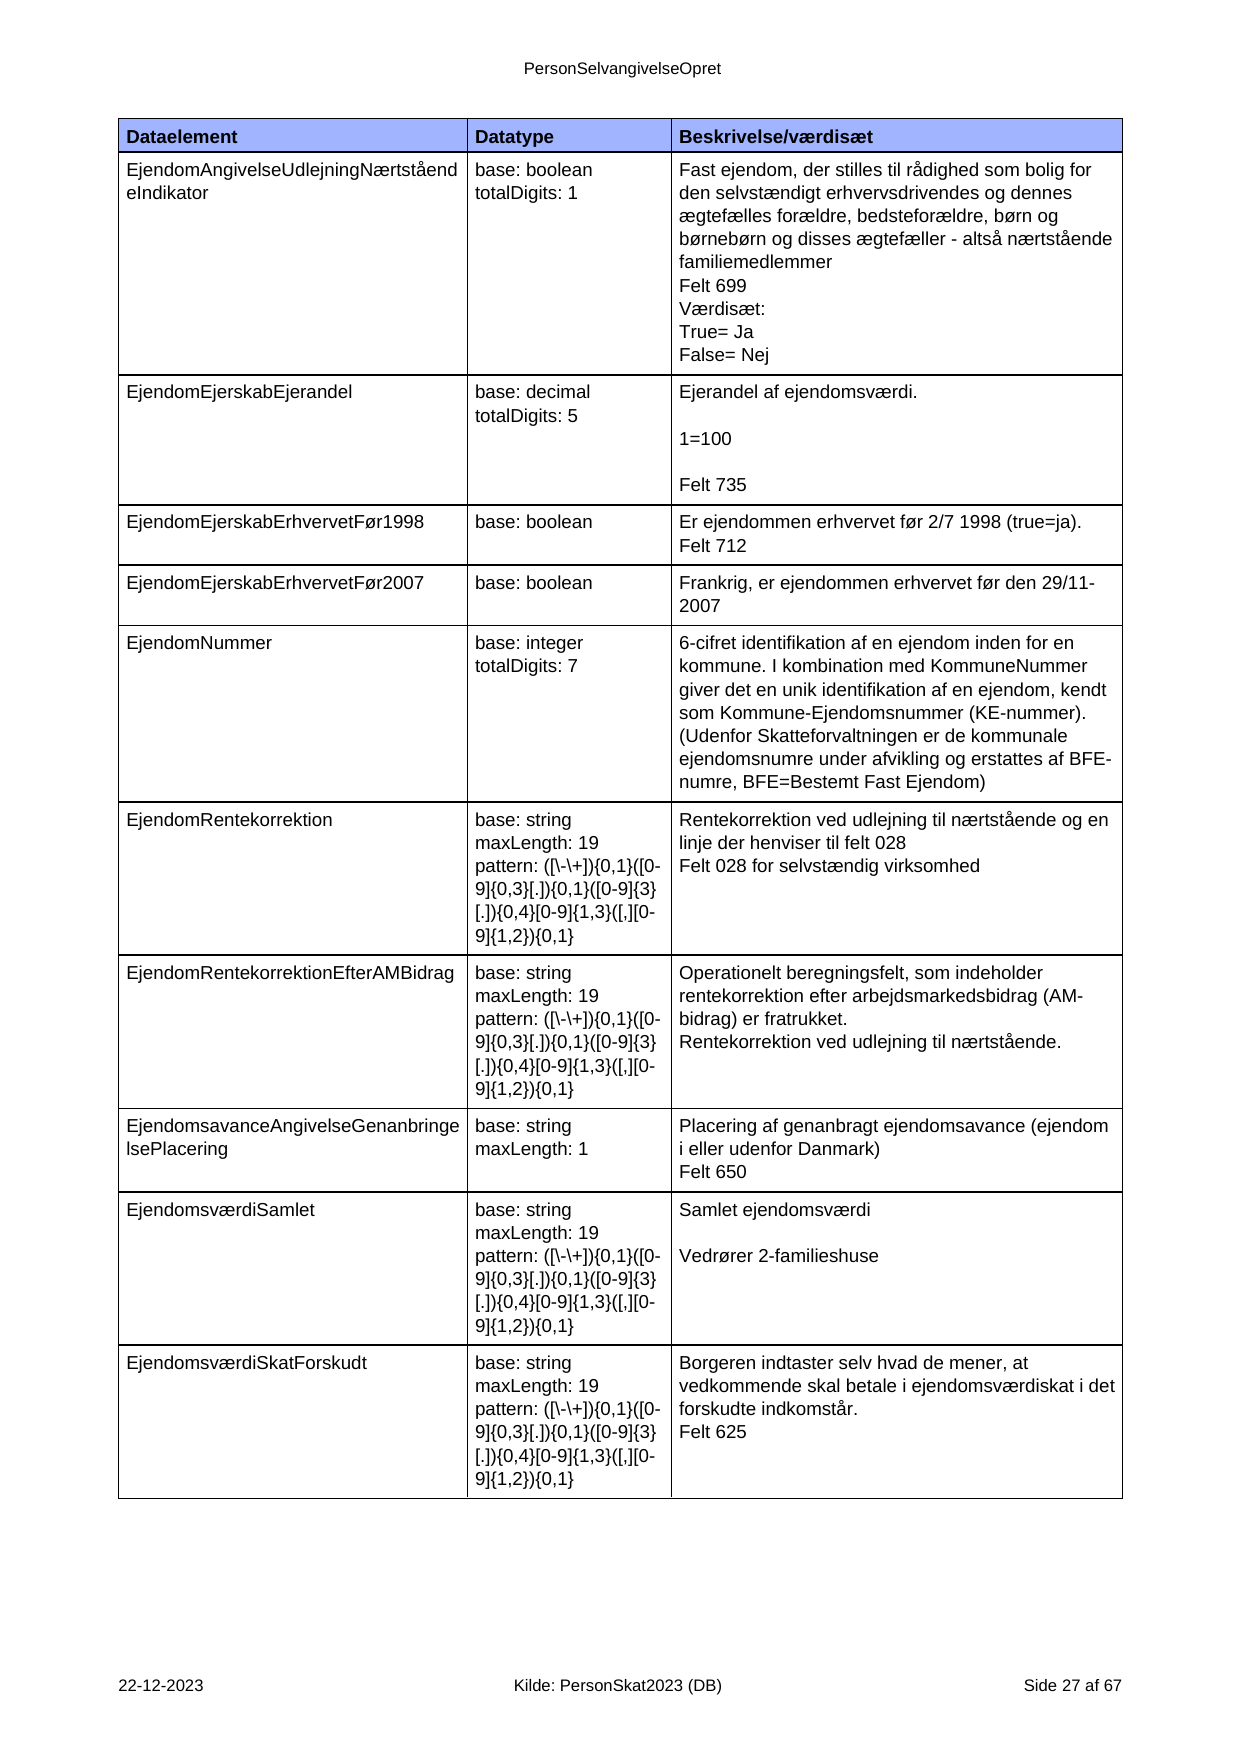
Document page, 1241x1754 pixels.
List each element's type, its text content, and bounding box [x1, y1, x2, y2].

table_cell base: integer totalDigits: 7 [468, 626, 671, 801]
table_cell EjendomAngivelseUdlejningNærtståendeIndikator [119, 153, 467, 374]
table_cell Frankrig, er ejendommen erhvervet før den 29/11-2007 [672, 566, 1122, 624]
table_cell EjendomRentekorrektion [119, 803, 467, 954]
table_cell Er ejendommen erhvervet før 2/7 1998 (true=ja). Felt 712 [672, 506, 1122, 564]
table_cell base: decimal totalDigits: 5 [468, 376, 671, 504]
table_cell Operationelt beregningsfelt, som indeholder rentekorrektion efter arbejdsmarkedsbidrag (AM-bidrag) er fratrukket. Rentekorrektion ved udlejning til nærtstående. [672, 956, 1122, 1107]
table_header Dataelement [119, 119, 467, 151]
table_cell EjendomsværdiSamlet [119, 1193, 467, 1344]
table_cell EjendomEjerskabErhvervetFør1998 [119, 506, 467, 564]
table_cell EjendomEjerskabEjerandel [119, 376, 467, 504]
table_cell Placering af genanbragt ejendomsavance (ejendom i eller udenfor Danmark) Felt 650 [672, 1109, 1122, 1191]
table_cell base: string maxLength: 1 [468, 1109, 671, 1191]
table_cell Ejerandel af ejendomsværdi. 1=100 Felt 735 [672, 376, 1122, 504]
table_header Datatype [468, 119, 671, 151]
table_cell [468, 1346, 671, 1497]
table_cell base: string maxLength: 19 pattern: ([\-\+]){0,1}([0-9]{0,3}[.]){0,1}([0-9]{3}[.]){0,4}[0-9]{1,3}([,][0-9]{1,2}){0,1} [468, 956, 671, 1107]
table_cell EjendomsværdiSkatForskudt [119, 1346, 467, 1497]
table_cell base: string maxLength: 19 pattern: ([\-\+]){0,1}([0-9]{0,3}[.]){0,1}([0-9]{3}[.]){0,4}[0-9]{1,3}([,][0-9]{1,2}){0,1} [468, 1193, 671, 1344]
table_cell EjendomEjerskabErhvervetFør2007 [119, 566, 467, 624]
table_cell Rentekorrektion ved udlejning til nærtstående og en linje der henviser til felt 028 Felt 028 for selvstændig virksomhed [672, 803, 1122, 954]
table_cell base: boolean [468, 506, 671, 564]
table_header Beskrivelse/værdisæt [672, 119, 1122, 151]
table_cell EjendomRentekorrektionEfterAMBidrag [119, 956, 467, 1107]
table_cell Borgeren indtaster selv hvad de mener, at vedkommende skal betale i ejendomsværdiskat i det forskudte indkomstår. Felt 625 [672, 1346, 1122, 1497]
table_cell base: string maxLength: 19 pattern: ([\-\+]){0,1}([0-9]{0,3}[.]){0,1}([0-9]{3}[.]){0,4}[0-9]{1,3}([,][0-9]{1,2}){0,1} [468, 803, 671, 954]
table_cell EjendomNummer [119, 626, 467, 801]
table_cell EjendomsavanceAngivelseGenanbringelsePlacering [119, 1109, 467, 1191]
table_cell base: boolean [468, 566, 671, 624]
table_cell 6-cifret identifikation af en ejendom inden for en kommune. I kombination med KommuneNummer giver det en unik identifikation af en ejendom, kendt som Kommune-Ejendomsnummer (KE-nummer). (Udenfor Skatteforvaltningen er de kommunale ejendomsnumre under afvikling og erstattes af BFE-numre, BFE=Bestemt Fast Ejendom) [672, 626, 1122, 801]
table_cell Fast ejendom, der stilles til rådighed som bolig for den selvstændigt erhvervsdrivendes og dennes ægtefælles forældre, bedsteforældre, børn og børnebørn og disses ægtefæller - altså nærtstående familiemedlemmer Felt 699 Værdisæt: True= Ja False= Nej [672, 153, 1122, 374]
table_cell base: boolean totalDigits: 1 [468, 153, 671, 374]
table_cell Samlet ejendomsværdi Vedrører 2-familieshuse [672, 1193, 1122, 1344]
